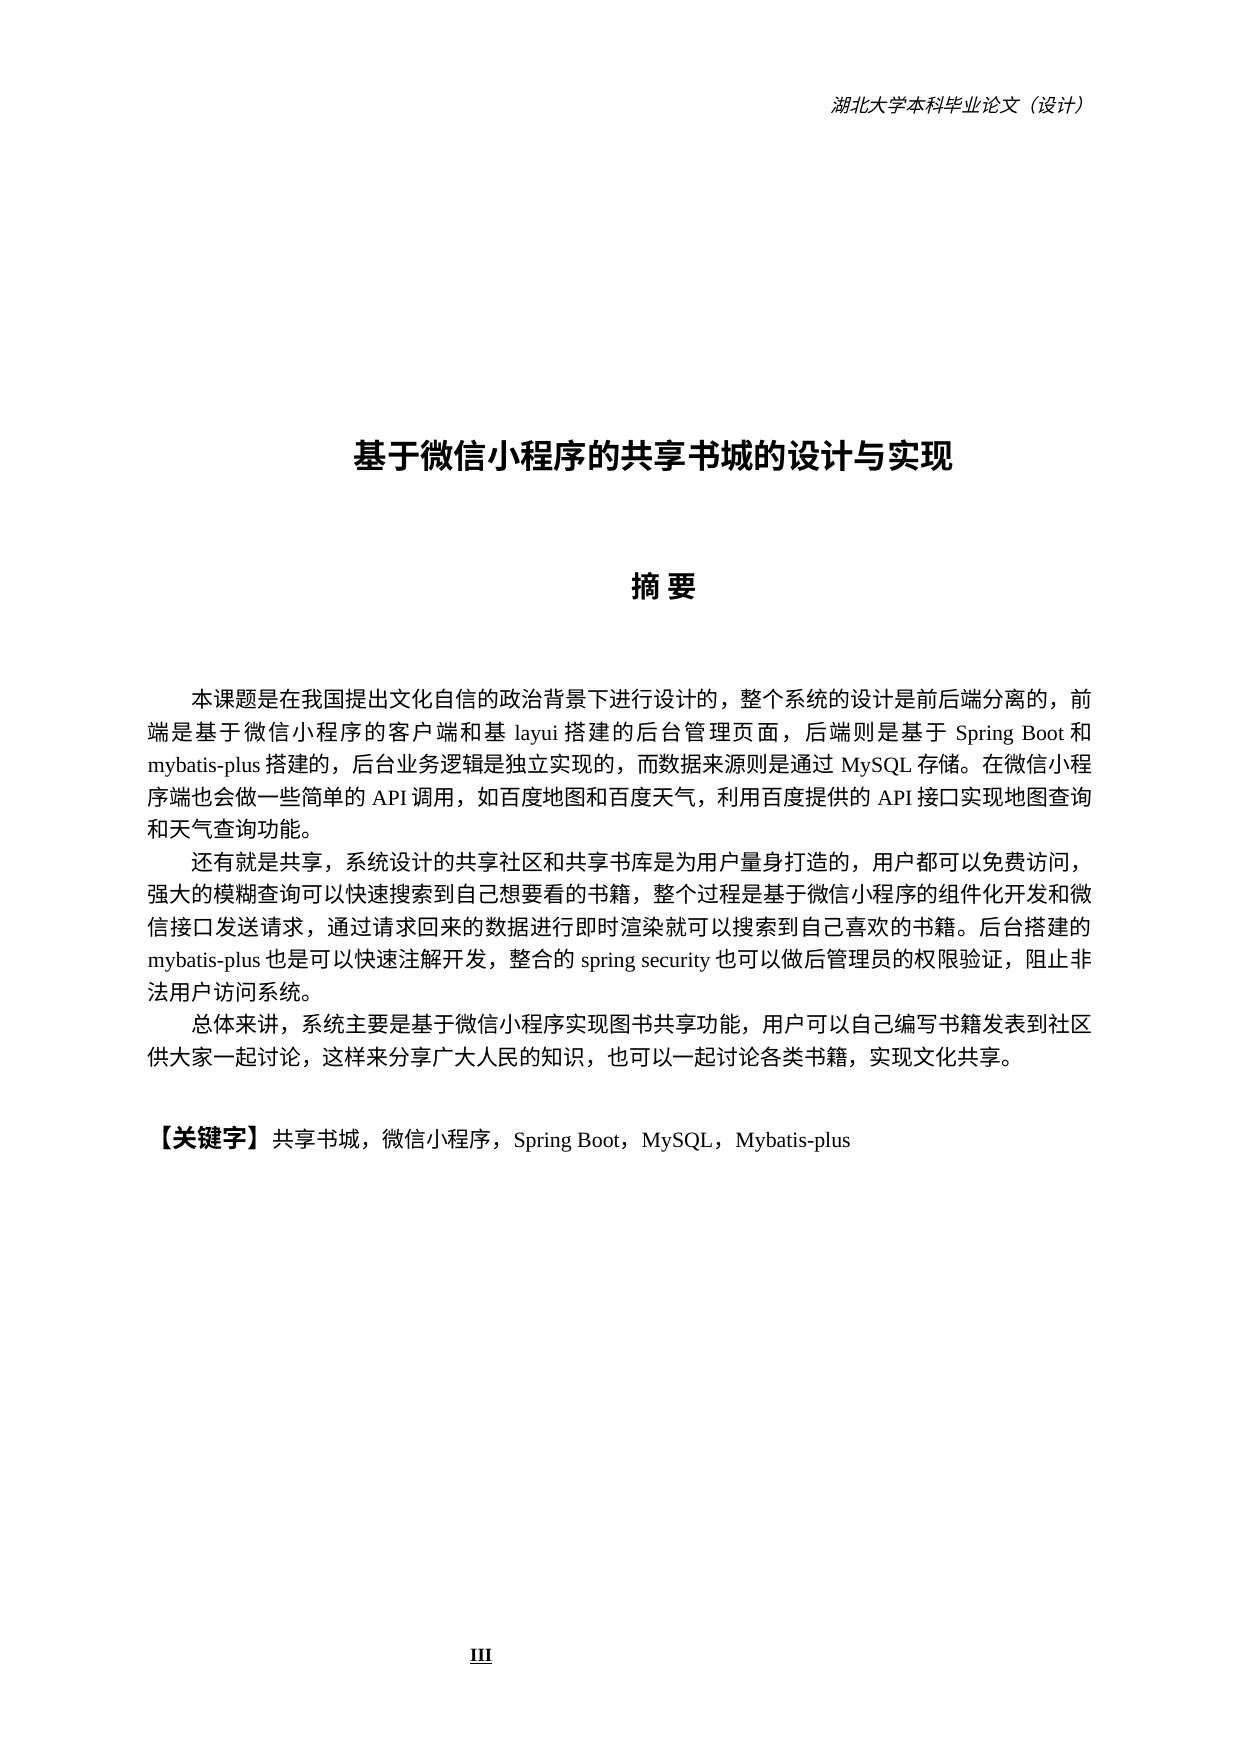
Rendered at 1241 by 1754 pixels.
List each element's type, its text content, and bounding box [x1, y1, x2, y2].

text 基于微信小程序的共享书城的设计与实现 [148, 422, 1093, 487]
text 本课题是在我国提出文化自信的政治背景下进行设计的，整个系统的设计是前后端分离的，前端是基于微信小程序的客户端和基layui搭建的后台管理页面，后端则是基于Spring Boot和mybatis-plus搭建的，后台业务逻辑是独立实现的，而数据来源则是通过MySQL存储。在微信小程序端也会做一些简单的API调用，如百度地图和百度天气，利用百度提供的API接口实现地图查询和天气查询功能。 [148, 682, 1093, 844]
text 【关键字】共享书城，微信小程序，Spring Boot，MySQL，Mybatis-plus [148, 1104, 1093, 1169]
text 还有就是共享，系统设计的共享社区和共享书库是为用户量身打造的，用户都可以免费访问，强大的模糊查询可以快速搜索到自己想要看的书籍，整个过程是基于微信小程序的组件化开发和微信接口发送请求，通过请求回来的数据进行即时渲染就可以搜索到自己喜欢的书籍。后台搭建的mybatis-plus也是可以快速注解开发，整合的spring security也可以做后管理员的权限验证，阻止非法用户访问系统。 [148, 844, 1093, 1007]
text 总体来讲，系统主要是基于微信小程序实现图书共享功能，用户可以自己编写书籍发表到社区供大家一起讨论，这样来分享广大人民的知识，也可以一起讨论各类书籍，实现文化共享。 [148, 1007, 1093, 1072]
text 摘 要 [191, 552, 1093, 617]
